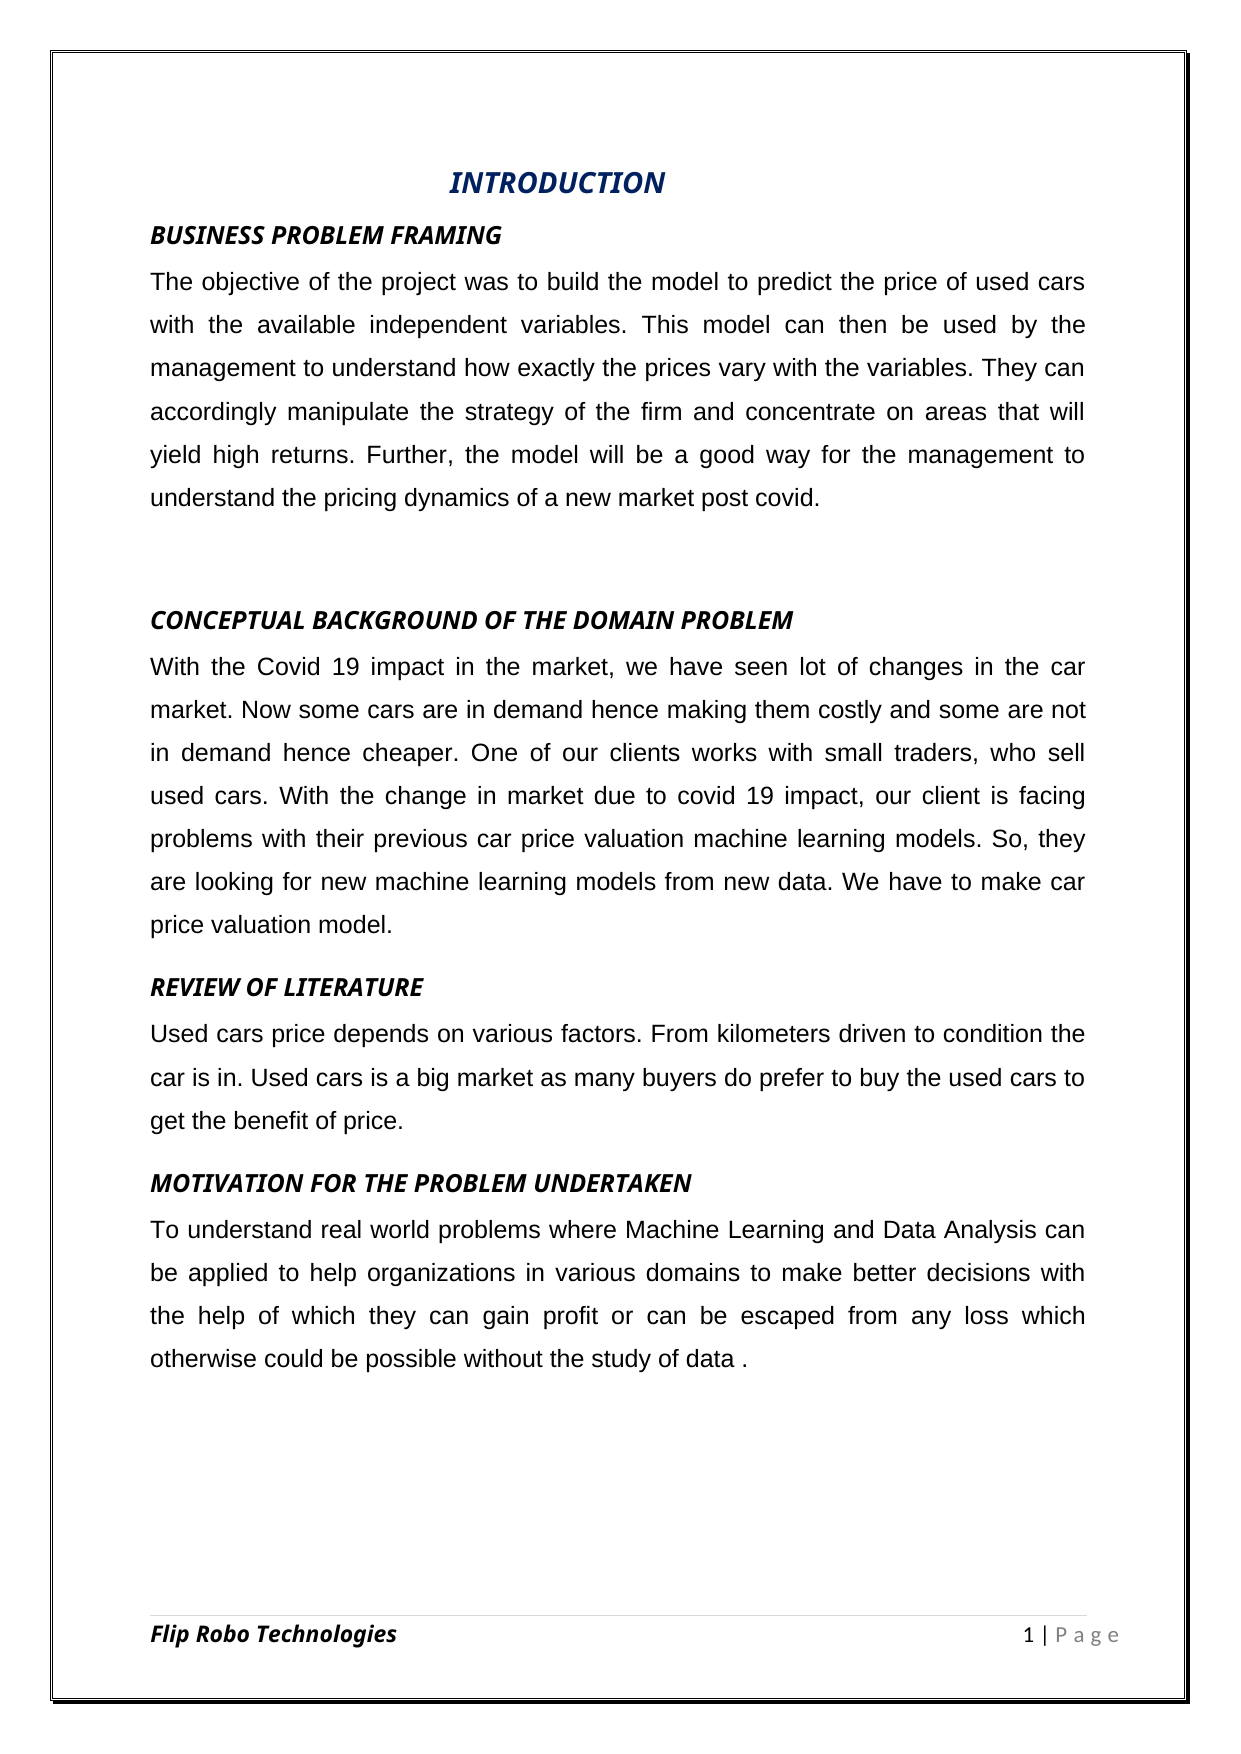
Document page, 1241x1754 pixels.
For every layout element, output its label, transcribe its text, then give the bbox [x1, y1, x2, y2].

text Used cars price depends on various factors. From kilometers driven to condition the car is in. Used cars is a big market as many buyers do prefer to buy the used cars to get the benefit of price. [150, 1019, 1087, 1134]
subtitle INTRODUCTION [375, 162, 1087, 202]
subtitle REVIEW OF LITERATURE [150, 970, 1087, 1004]
subtitle BUSINESS PROBLEM FRAMING [150, 218, 1087, 252]
subtitle CONCEPTUAL BACKGROUND OF THE DOMAIN PROBLEM [150, 602, 1087, 636]
text The objective of the project was to build the model to predict the price of used cars with the available independent variables. This model can then be used by the management to understand how exactly the prices vary with the variables. They can accordingly manipulate the strategy of the firm and concentrate on areas that will yield high returns. Further, the model will be a good way for the management to understand the pricing dynamics of a new market post covid. [150, 267, 1087, 511]
text With the Covid 19 impact in the market, we have seen lot of changes in the car market. Now some cars are in demand hence making them costly and some are not in demand hence cheaper. One of our clients works with small traders, who sell used cars. With the change in market due to covid 19 impact, our client is facing problems with their previous car price valuation machine learning models. So, they are looking for new machine learning models from new data. We have to make car price valuation model. [150, 652, 1087, 939]
subtitle MOTIVATION FOR THE PROBLEM UNDERTAKEN [150, 1165, 1087, 1199]
text To understand real world problems where Machine Learning and Data Analysis can be applied to help organizations in various domains to make better decisions with the help of which they can gain profit or can be escaped from any loss which otherwise could be possible without the study of data . [150, 1215, 1087, 1373]
